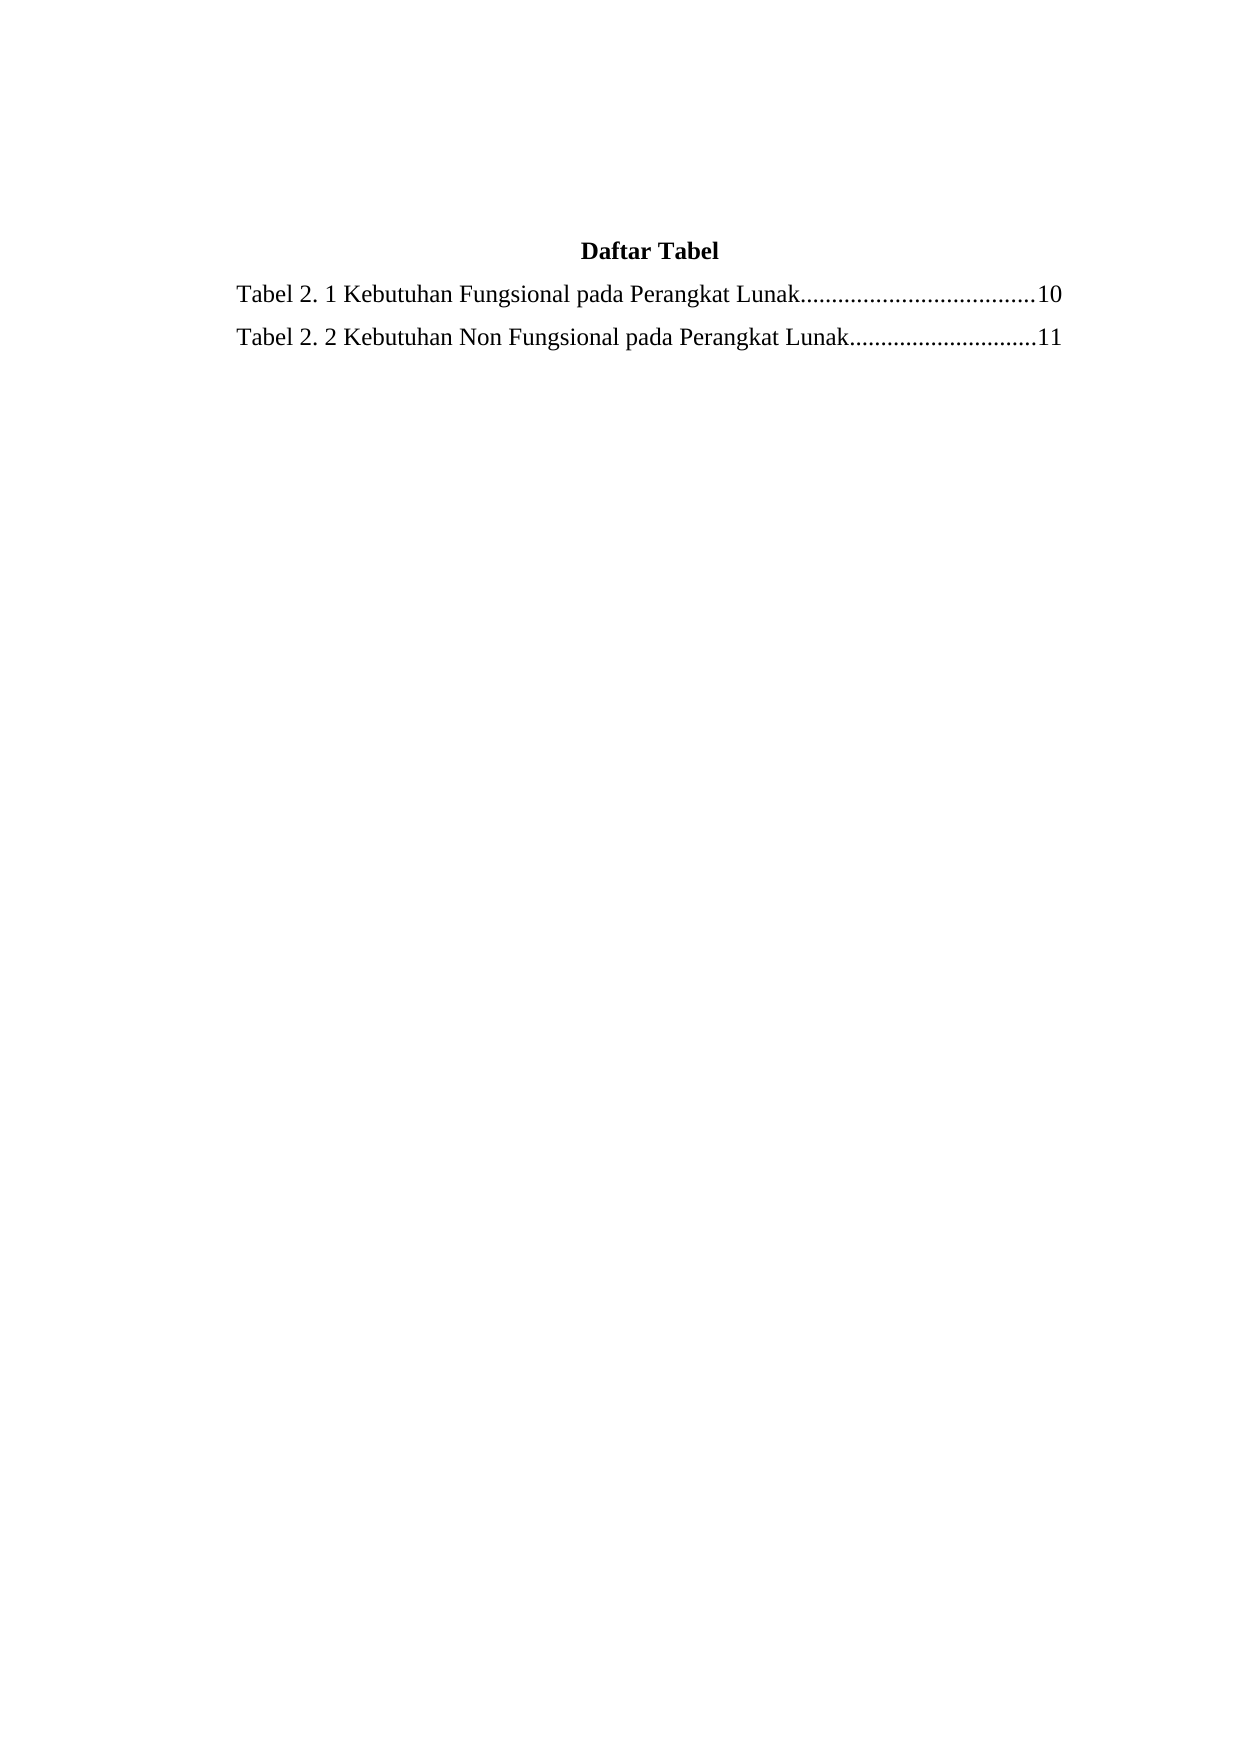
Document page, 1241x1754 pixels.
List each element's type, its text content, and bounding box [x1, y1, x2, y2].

text Daftar Tabel [236, 236, 1063, 265]
text Tabel 2. 1 Kebutuhan Fungsional pada Perangkat Lunak 10 [236, 279, 1063, 308]
text Tabel 2. 2 Kebutuhan Non Fungsional pada Perangkat Lunak 11 [236, 322, 1063, 351]
